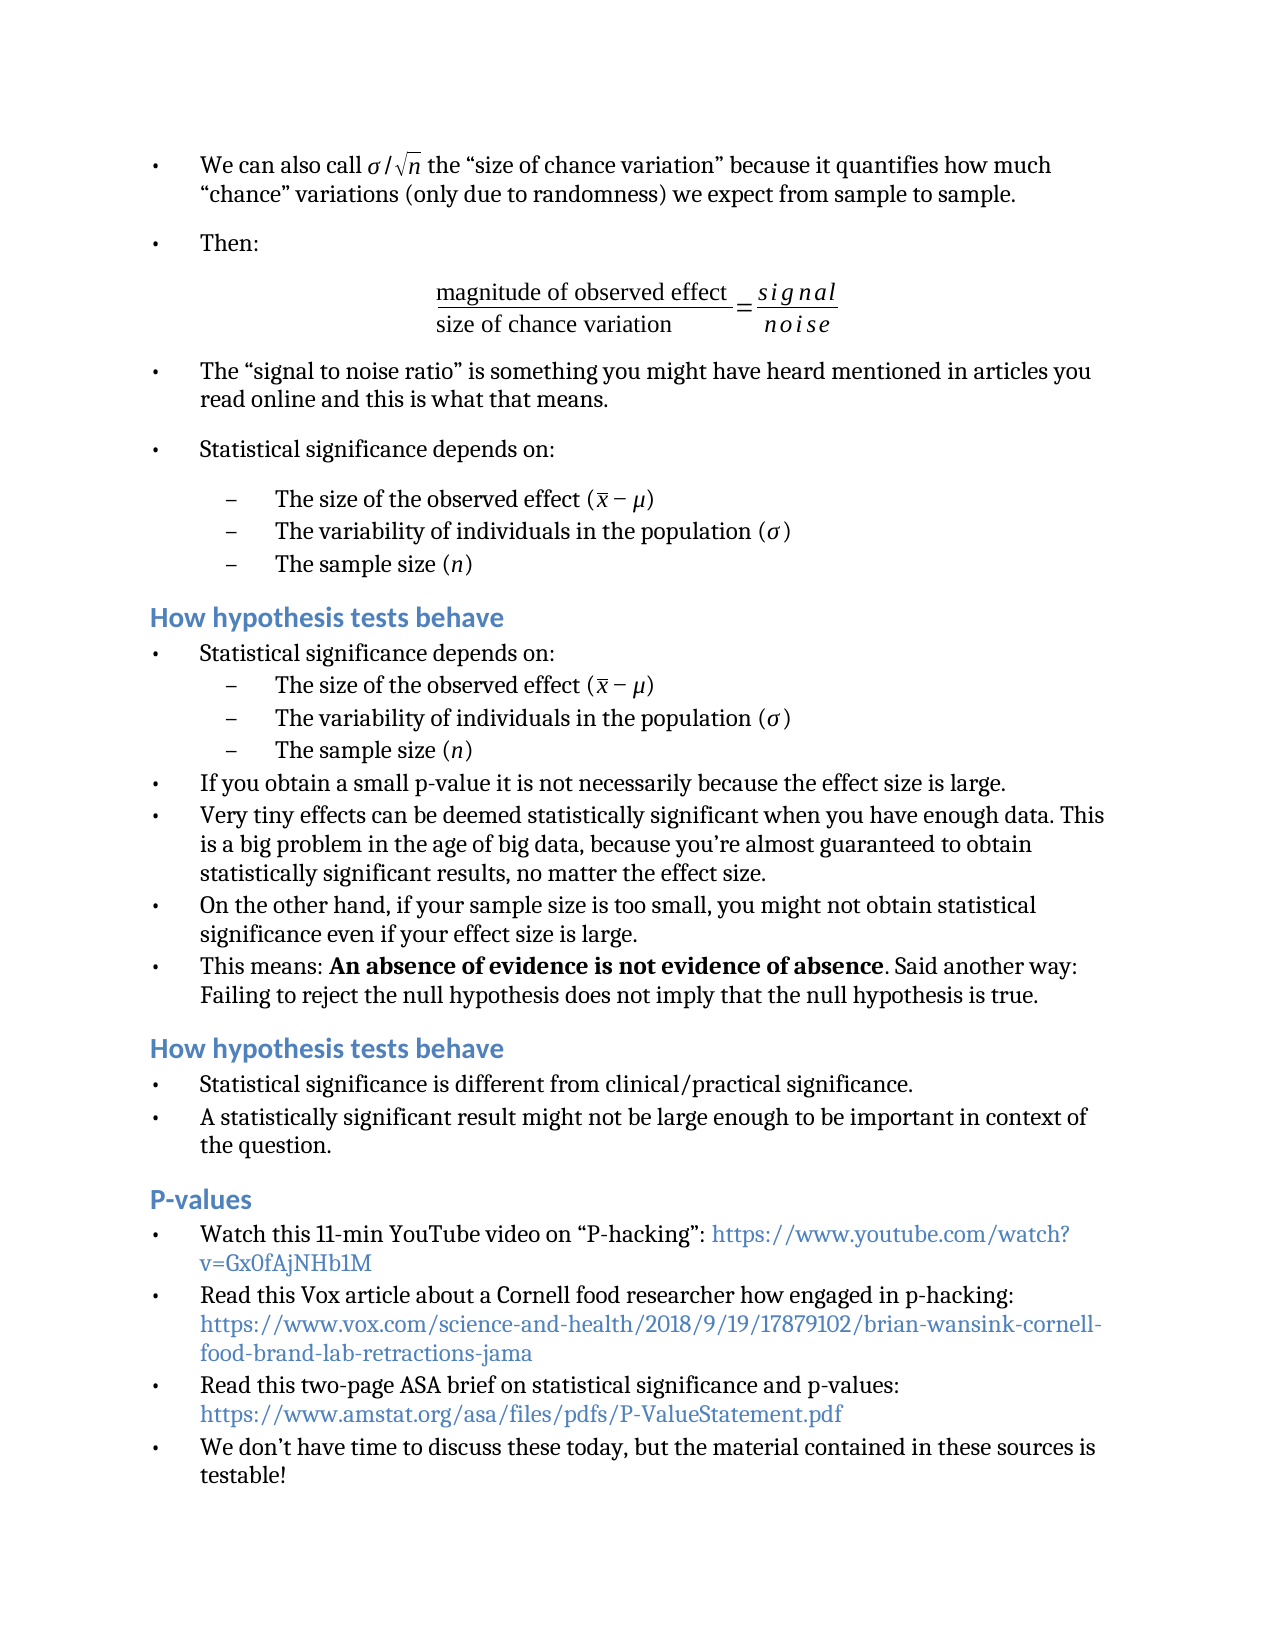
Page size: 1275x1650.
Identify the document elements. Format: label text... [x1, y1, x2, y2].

list Statistical significance depends on: [150, 435, 1125, 464]
list The sample size () [225, 549, 1125, 578]
list Read this Vox article about a Cornell food researcher how engaged in p-hacking: https://www.vox.com/science-and-health/2018/9/19/17879102/brian-wansink-cornell-food-brand-lab-retractions-jama [150, 1281, 1125, 1368]
list The sample size () [225, 736, 1125, 765]
list The size of the observed effect () [225, 484, 1125, 513]
list Watch this 11-min YouTube video on “P-hacking”: https://www.youtube.com/watch?v=Gx0fAjNHb1M [150, 1220, 1125, 1278]
subtitle How hypothesis tests behave [150, 1031, 1125, 1066]
list The variability of individuals in the population () [225, 517, 1125, 546]
list Statistical significance is different from clinical/practical significance. [150, 1070, 1125, 1099]
list We can also call the “size of chance variation” because it quantifies how much “chance” variations (only due to randomness) we expect from sample to sample. [150, 150, 1125, 208]
list This means: An absence of evidence is not evidence of absence. Said another way: Failing to reject the null hypothesis does not imply that the null hypothesis is true. [150, 952, 1125, 1010]
list The size of the observed effect () [225, 671, 1125, 700]
list A statistically significant result might not be large enough to be important in context of the question. [150, 1102, 1125, 1160]
subtitle How hypothesis tests behave [150, 599, 1125, 635]
list Very tiny effects can be deemed statistically significant when you have enough data. This is a big problem in the age of big data, because you’re almost guaranteed to obtain statistically significant results, no matter the effect size. [150, 801, 1125, 887]
list If you obtain a small p-value it is not necessarily because the effect size is large. [150, 768, 1125, 797]
subtitle P-values [150, 1181, 1125, 1216]
list The variability of individuals in the population () [225, 703, 1125, 732]
list On the other hand, if your sample size is too small, you might not obtain statistical significance even if your effect size is large. [150, 891, 1125, 948]
list Then: [150, 229, 1125, 258]
list Read this two-page ASA brief on statistical significance and p-values: https://www.amstat.org/asa/files/pdfs/P-ValueStatement.pdf [150, 1371, 1125, 1429]
list We don’t have time to discuss these today, but the material contained in these sources is testable! [150, 1433, 1125, 1490]
list Statistical significance depends on: [150, 638, 1125, 667]
list The “signal to noise ratio” is something you might have heard mentioned in articles you read online and this is what that means. [150, 357, 1125, 414]
